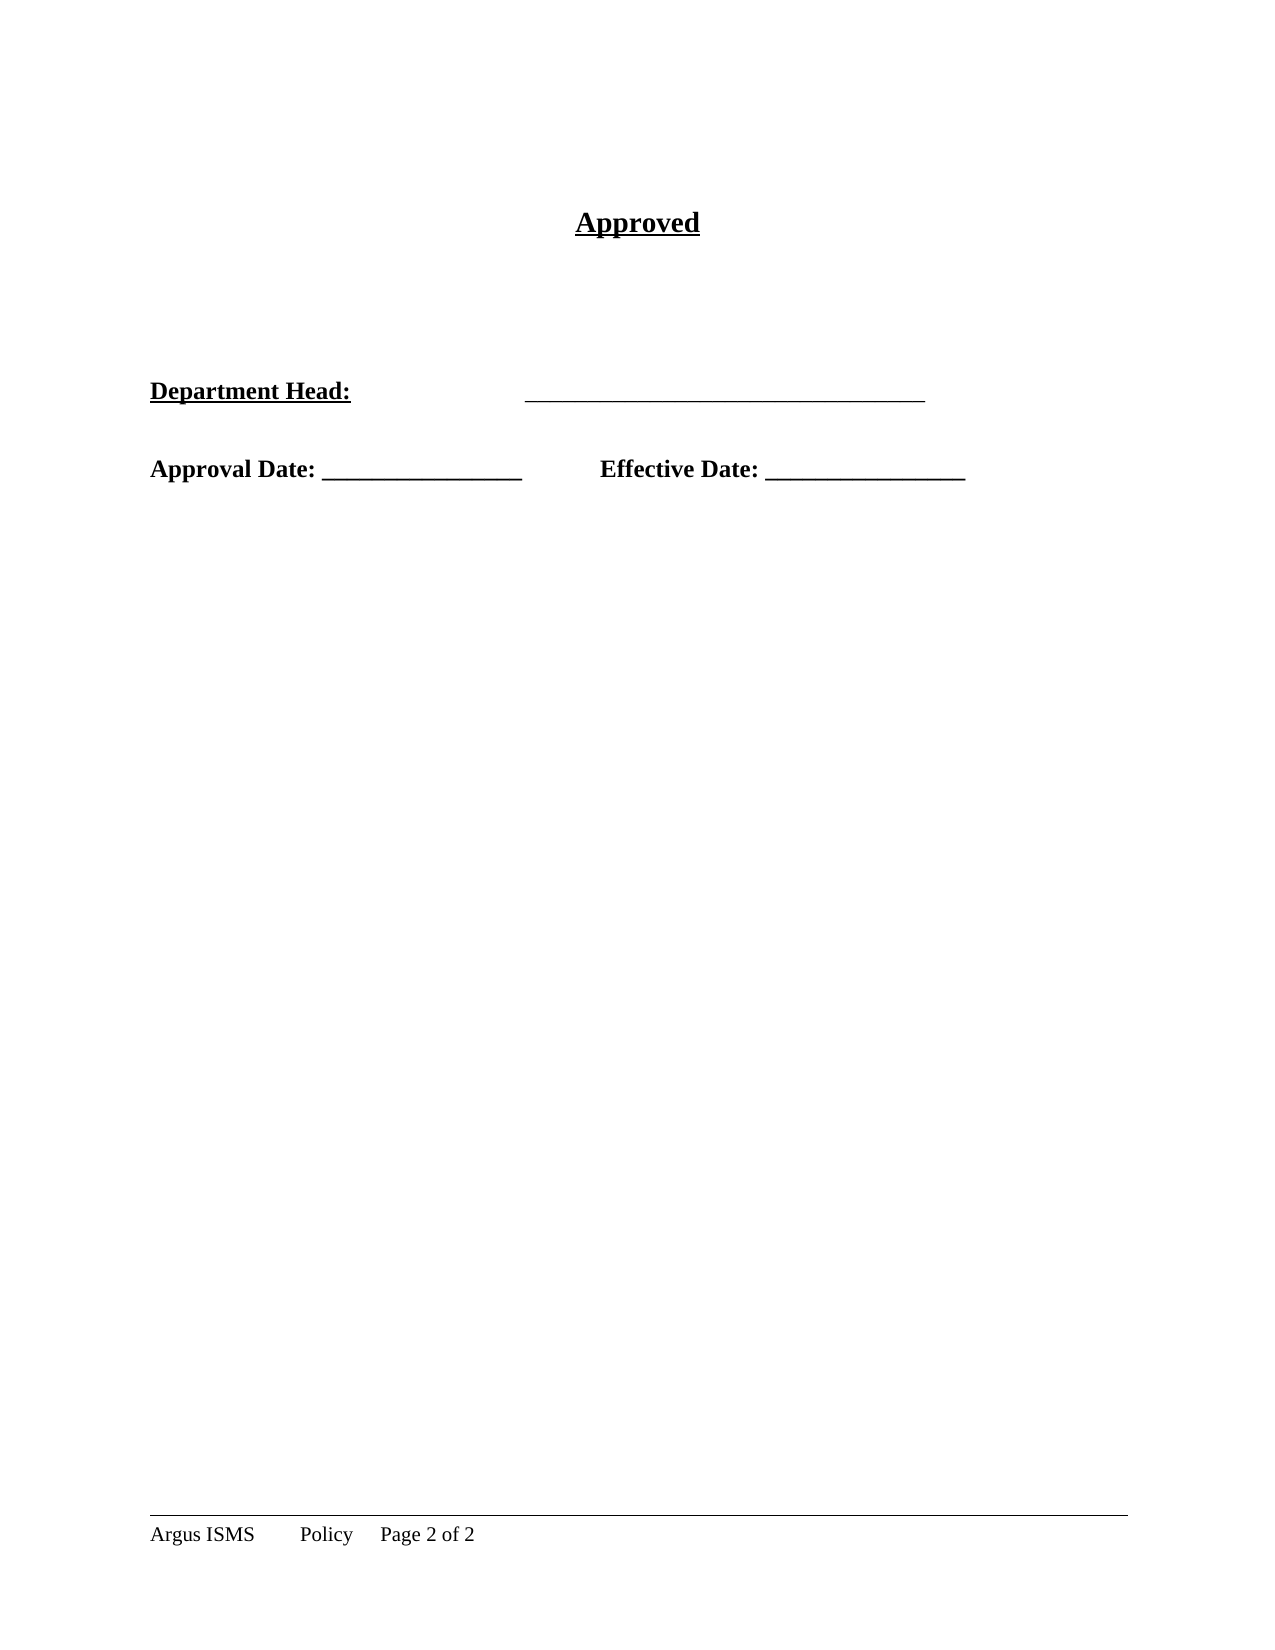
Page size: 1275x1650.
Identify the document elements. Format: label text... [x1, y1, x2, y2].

text Approval Date: ________________ Effective Date: ________________ [150, 454, 1125, 483]
text Approved [150, 205, 1125, 239]
text Department Head: ________________________________ [150, 376, 1125, 405]
